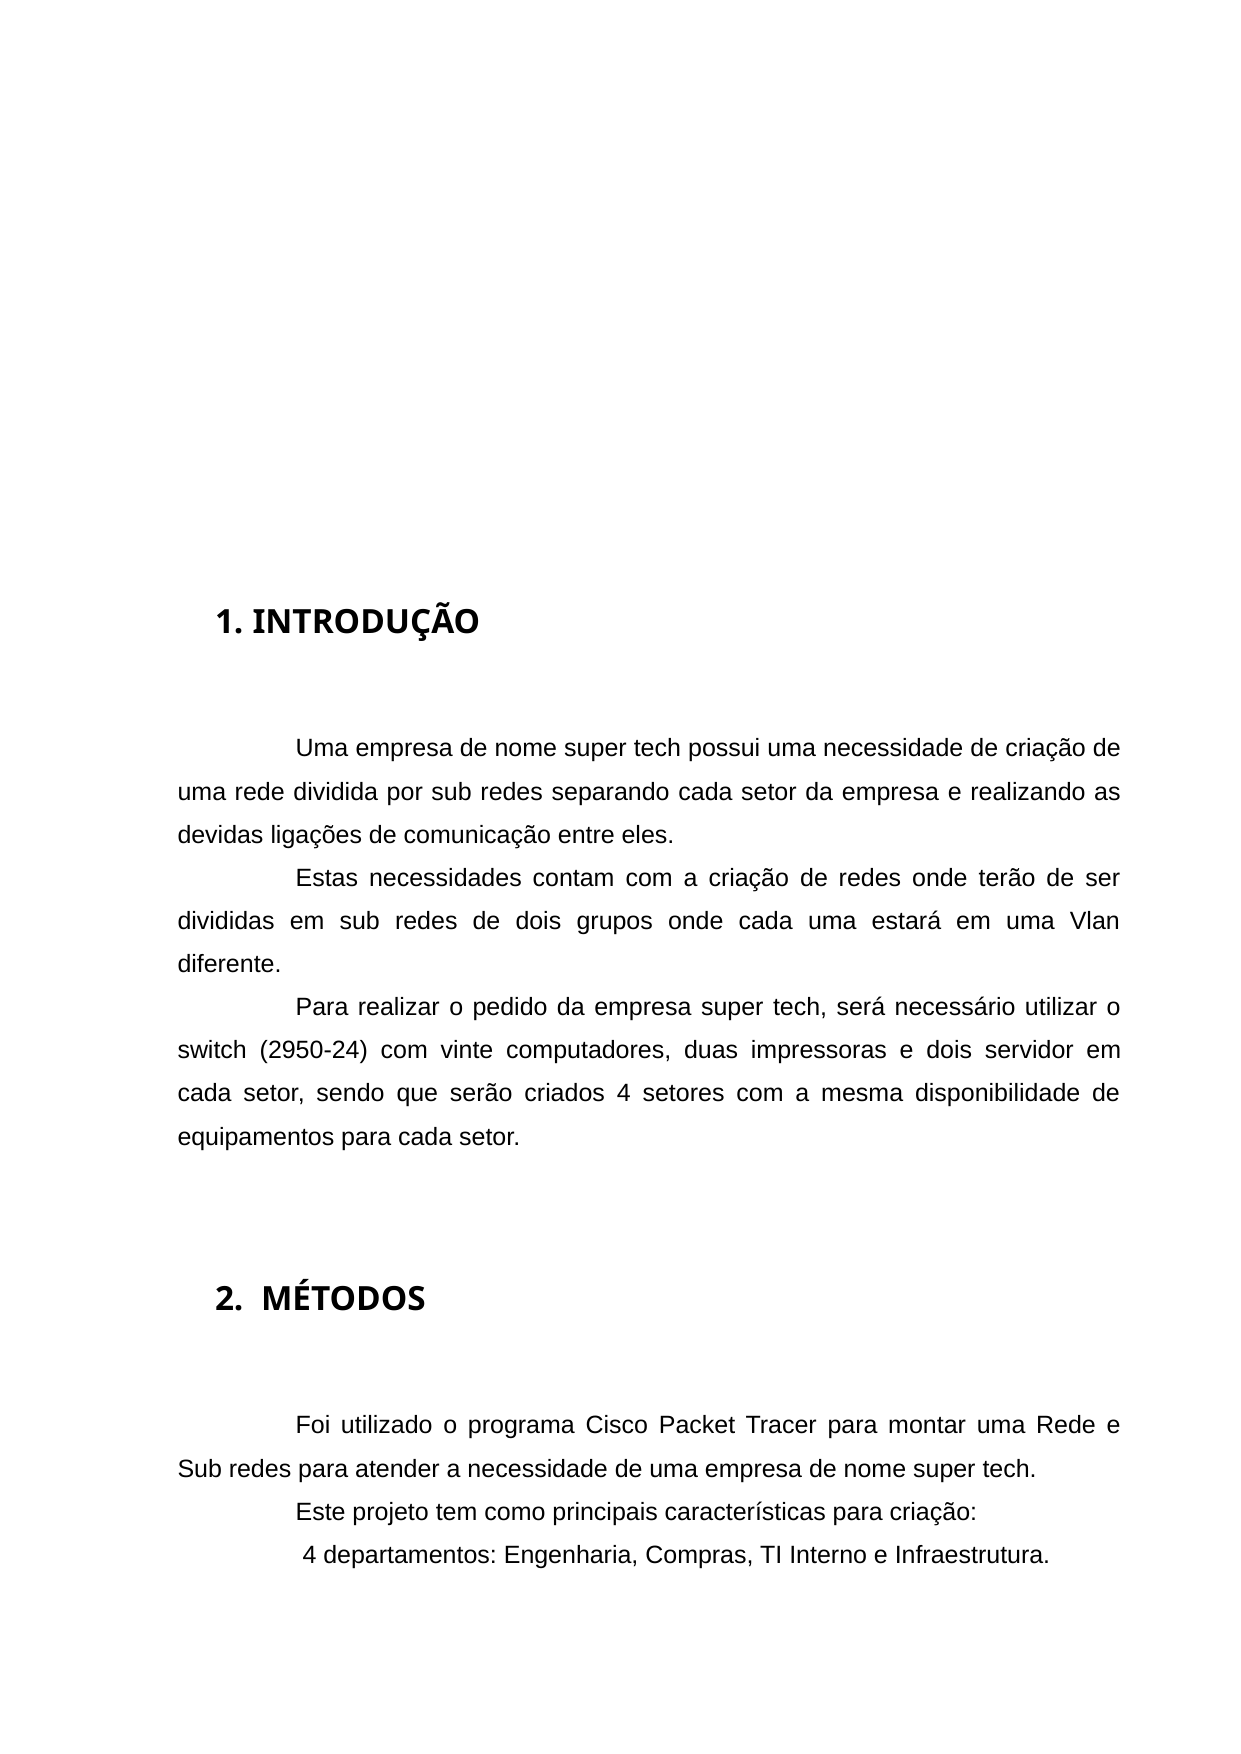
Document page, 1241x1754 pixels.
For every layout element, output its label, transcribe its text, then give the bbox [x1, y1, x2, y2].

text Para realizar o pedido da empresa super tech, será necessário utilizar o switch (2950-24) com vinte computadores, duas impressoras e dois servidor em cada setor, sendo que serão criados 4 setores com a mesma disponibilidade de equipamentos para cada setor. [177, 992, 1122, 1150]
text 4 departamentos: Engenharia, Compras, TI Interno e Infraestrutura. [177, 1540, 1122, 1568]
text Este projeto tem como principais características para criação: [177, 1497, 1122, 1525]
text Estas necessidades contam com a criação de redes onde terão de ser divididas em sub redes de dois grupos onde cada uma estará em uma Vlan diferente. [177, 863, 1122, 978]
text Uma empresa de nome super tech possui uma necessidade de criação de uma rede dividida por sub redes separando cada setor da empresa e realizando as devidas ligações de comunicação entre eles. [177, 733, 1122, 848]
subtitle INTRODUÇÃO [215, 598, 1122, 644]
text Foi utilizado o programa Cisco Packet Tracer para montar uma Rede e Sub redes para atender a necessidade de uma empresa de nome super tech. [177, 1410, 1122, 1482]
subtitle MÉTODOS [215, 1275, 1122, 1321]
